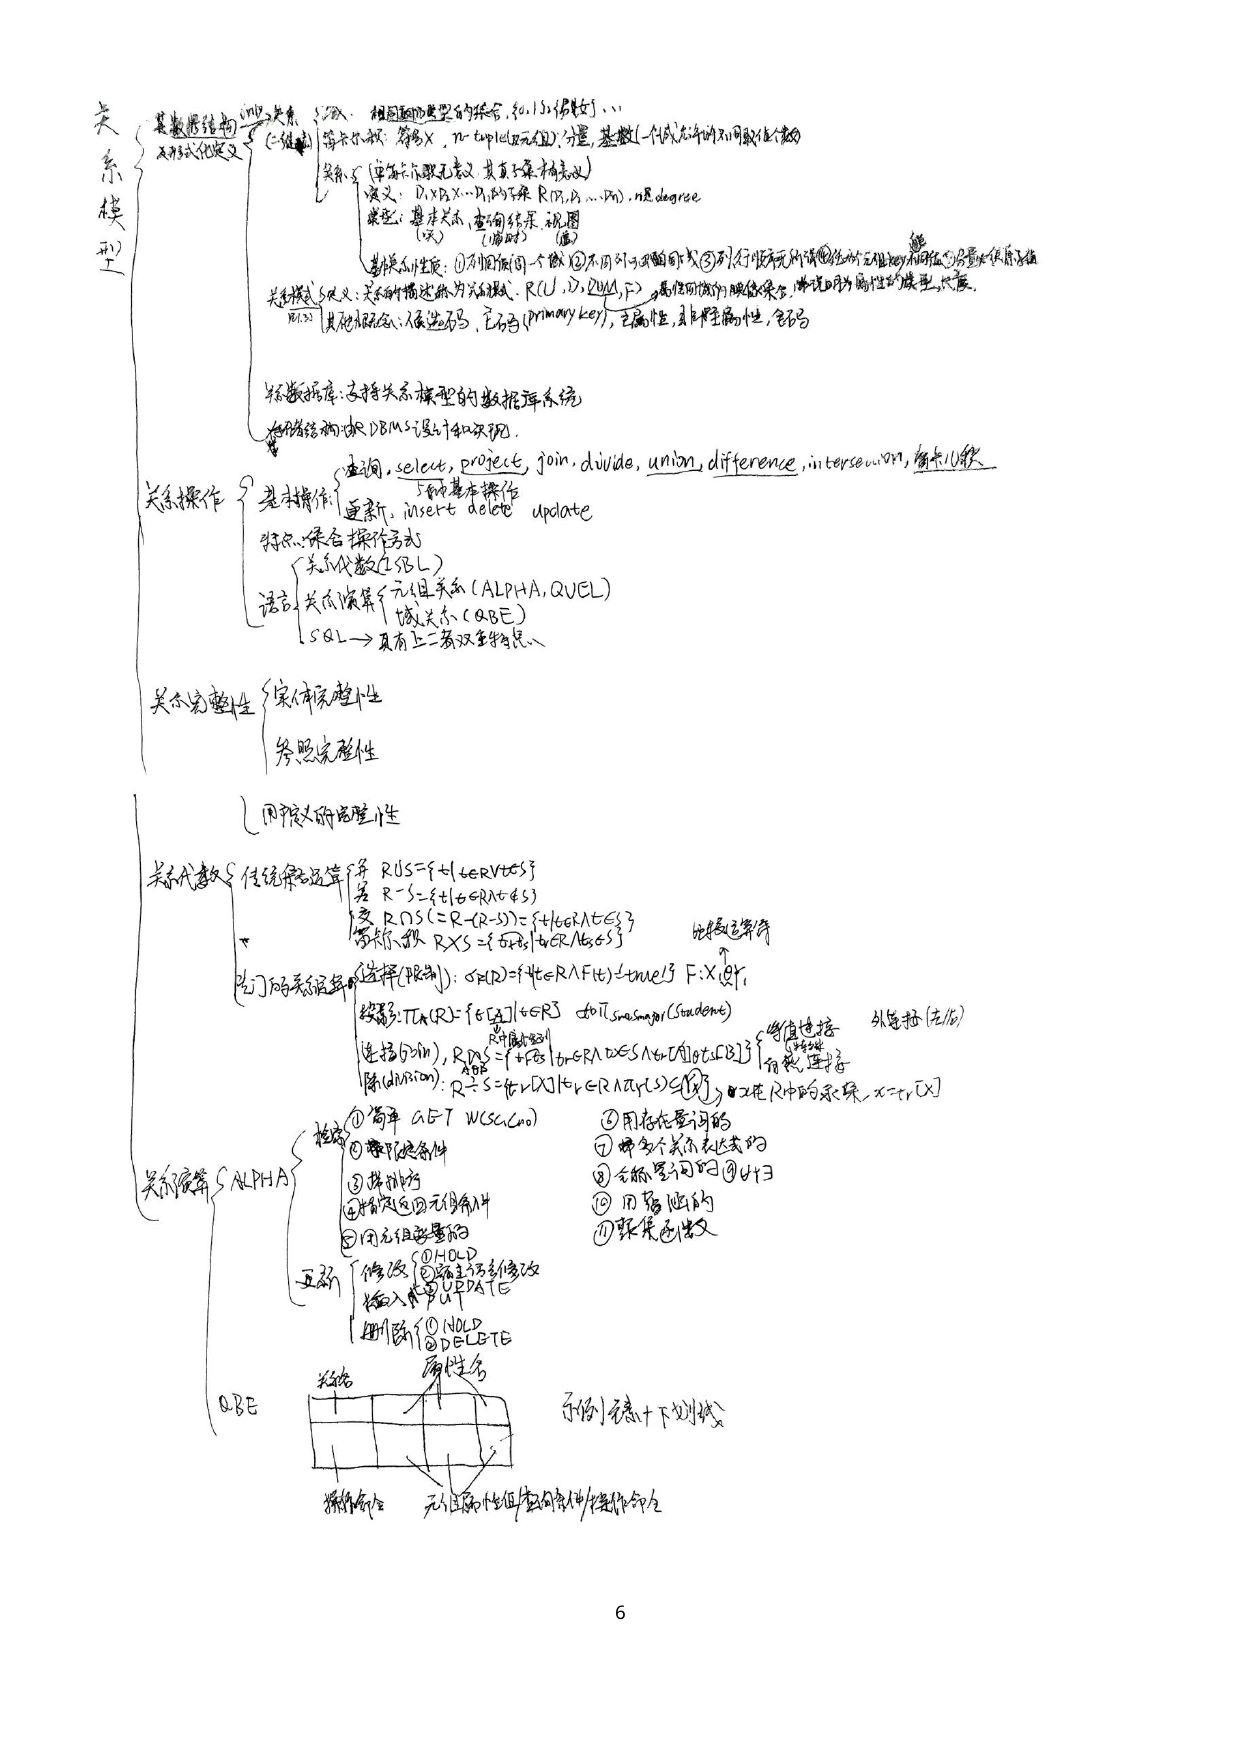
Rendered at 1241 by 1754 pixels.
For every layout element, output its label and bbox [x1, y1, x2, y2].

picture [75, 89, 1121, 1569]
